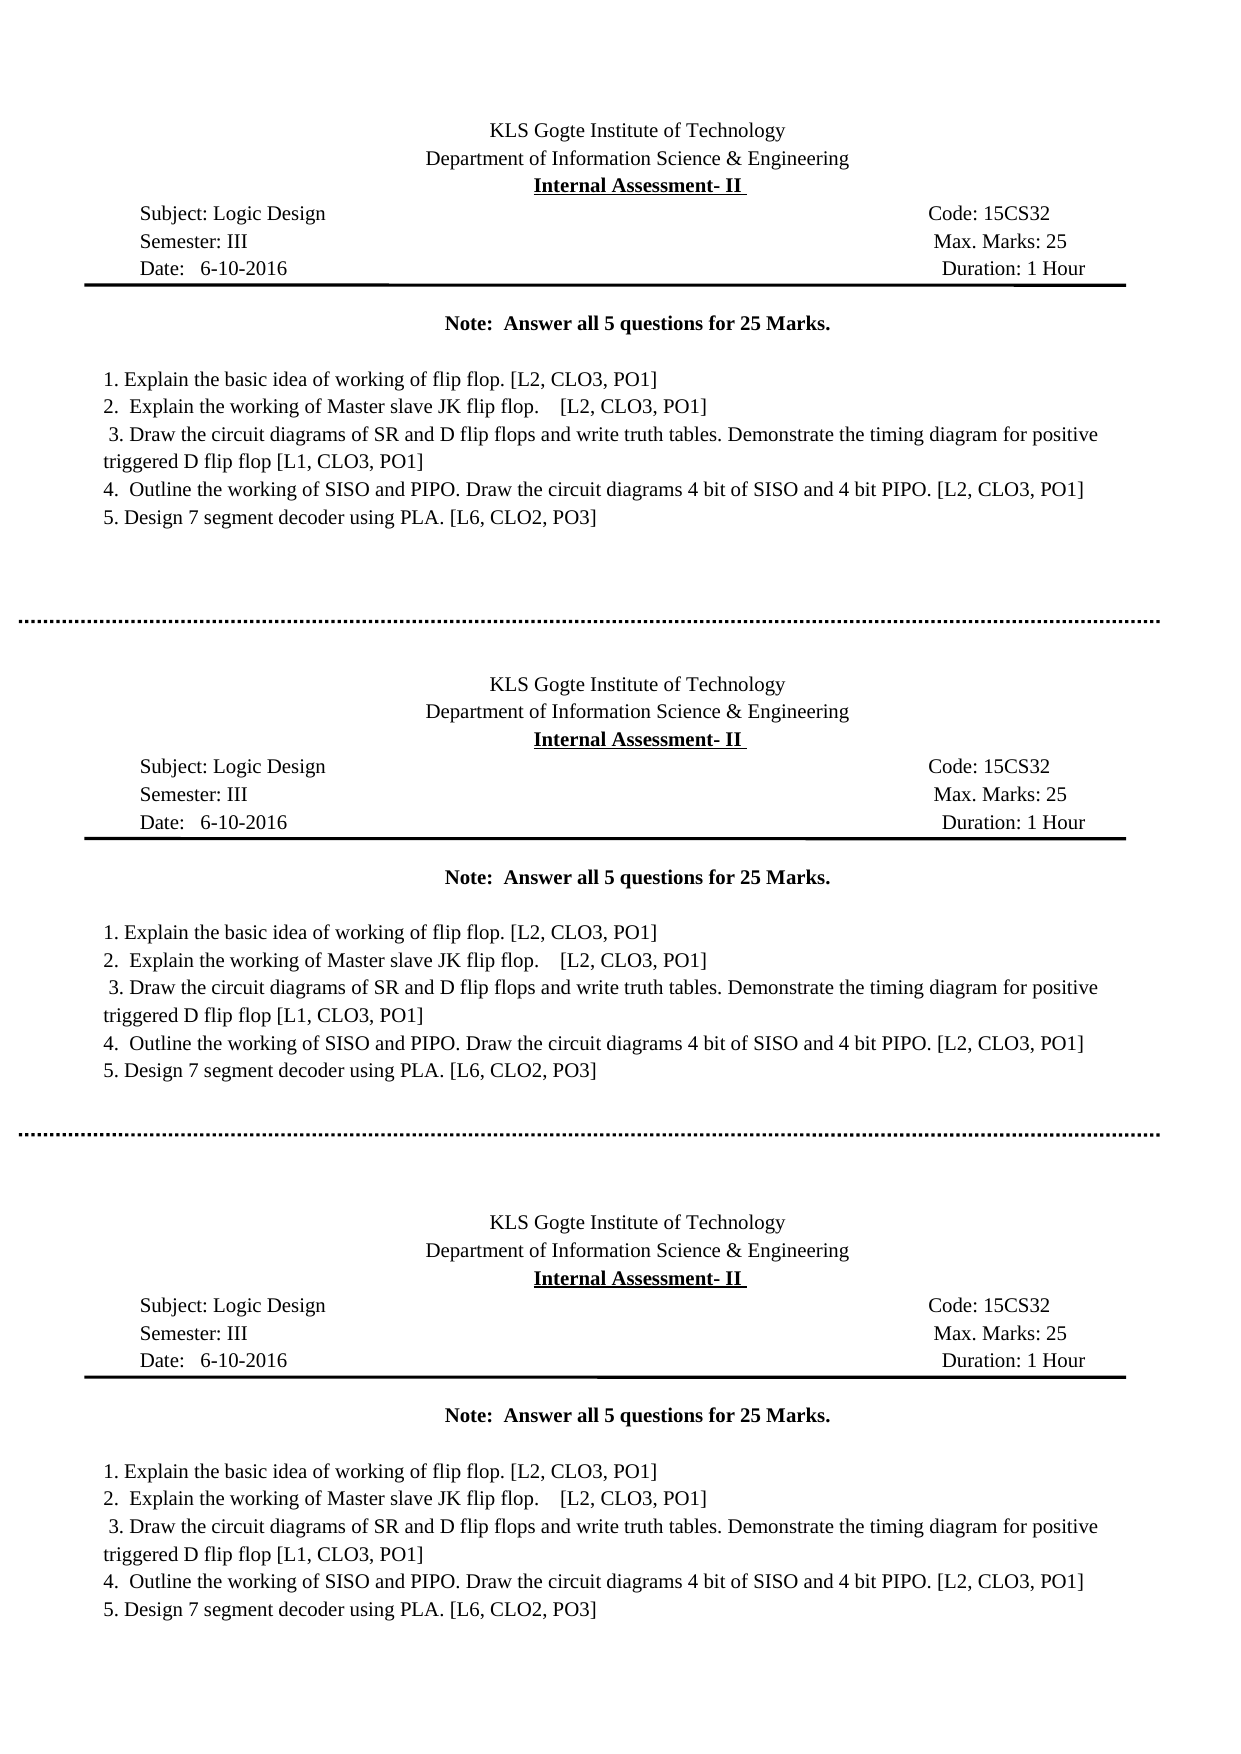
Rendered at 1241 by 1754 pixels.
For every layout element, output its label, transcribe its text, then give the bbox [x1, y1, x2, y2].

text Date: 6-10-2016 Duration: 1 Hour [103, 810, 1172, 834]
text 2. Explain the working of Master slave JK flip flop. [L2, CLO3, PO1] [103, 1486, 1172, 1510]
text Department of Information Science & Engineering [103, 1238, 1172, 1262]
text Note: Answer all 5 questions for 25 Marks. [103, 311, 1172, 335]
text 2. Explain the working of Master slave JK flip flop. [L2, CLO3, PO1] [103, 394, 1172, 418]
text 3. Draw the circuit diagrams of SR and D flip flops and write truth tables. Demonstrate the timing diagram for positive triggered D flip flop [L1, CLO3, PO1] [103, 975, 1172, 1027]
text Semester: III Max. Marks: 25 [103, 228, 1172, 253]
text Internal Assessment- II [103, 727, 1172, 751]
text Internal Assessment- II [103, 173, 1172, 197]
text 5. Design 7 segment decoder using PLA. [L6, CLO2, PO3] [103, 1058, 1172, 1082]
text KLS Gogte Institute of Technology [103, 118, 1172, 142]
text 3. Draw the circuit diagrams of SR and D flip flops and write truth tables. Demonstrate the timing diagram for positive triggered D flip flop [L1, CLO3, PO1] [103, 422, 1172, 473]
text Date: 6-10-2016 Duration: 1 Hour [103, 256, 1172, 280]
text Department of Information Science & Engineering [103, 699, 1172, 723]
text Subject: Logic Design Code: 15CS32 [103, 1293, 1172, 1317]
text Subject: Logic Design Code: 15CS32 [103, 754, 1172, 778]
text Department of Information Science & Engineering [103, 146, 1172, 170]
text Note: Answer all 5 questions for 25 Marks. [103, 865, 1172, 889]
text 4. Outline the working of SISO and PIPO. Draw the circuit diagrams 4 bit of SISO and 4 bit PIPO. [L2, CLO3, PO1] [103, 1031, 1172, 1054]
text 1. Explain the basic idea of working of flip flop. [L2, CLO3, PO1] [103, 1459, 1172, 1483]
text 1. Explain the basic idea of working of flip flop. [L2, CLO3, PO1] [103, 920, 1172, 944]
text 4. Outline the working of SISO and PIPO. Draw the circuit diagrams 4 bit of SISO and 4 bit PIPO. [L2, CLO3, PO1] [103, 477, 1172, 501]
text 5. Design 7 segment decoder using PLA. [L6, CLO2, PO3] [103, 504, 1172, 529]
text 3. Draw the circuit diagrams of SR and D flip flops and write truth tables. Demonstrate the timing diagram for positive triggered D flip flop [L1, CLO3, PO1] [103, 1514, 1172, 1566]
text Semester: III Max. Marks: 25 [103, 1321, 1172, 1345]
text 1. Explain the basic idea of working of flip flop. [L2, CLO3, PO1] [103, 367, 1172, 391]
text Date: 6-10-2016 Duration: 1 Hour [103, 1348, 1172, 1372]
text KLS Gogte Institute of Technology [103, 672, 1172, 696]
text KLS Gogte Institute of Technology [103, 1210, 1172, 1234]
text Internal Assessment- II [103, 1265, 1172, 1289]
text Subject: Logic Design Code: 15CS32 [103, 201, 1172, 225]
text 2. Explain the working of Master slave JK flip flop. [L2, CLO3, PO1] [103, 948, 1172, 972]
text Note: Answer all 5 questions for 25 Marks. [103, 1403, 1172, 1427]
text 5. Design 7 segment decoder using PLA. [L6, CLO2, PO3] [103, 1597, 1172, 1621]
text 4. Outline the working of SISO and PIPO. Draw the circuit diagrams 4 bit of SISO and 4 bit PIPO. [L2, CLO3, PO1] [103, 1569, 1172, 1593]
text Semester: III Max. Marks: 25 [103, 782, 1172, 806]
